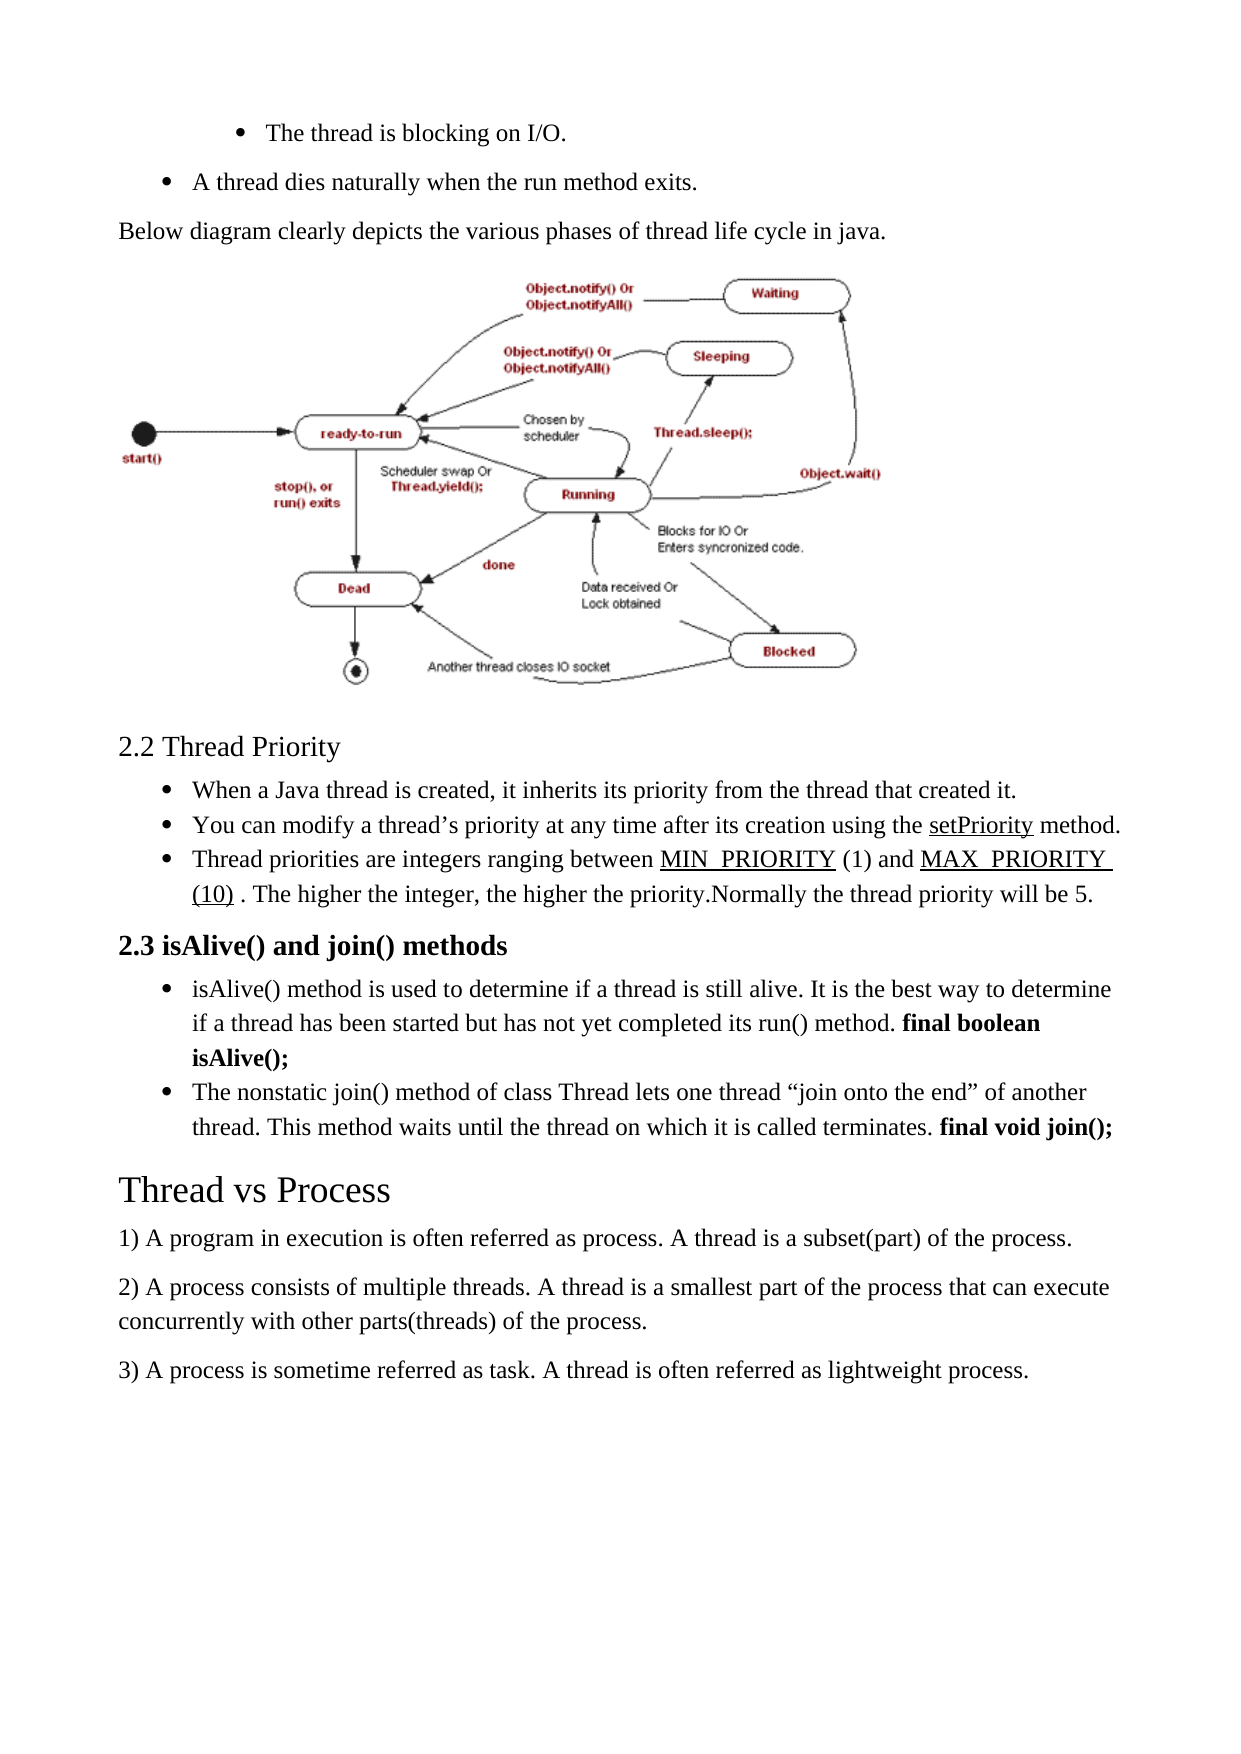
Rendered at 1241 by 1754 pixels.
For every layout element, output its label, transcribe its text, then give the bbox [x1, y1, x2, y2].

text 3) A process is sometime referred as task. A thread is often referred as lightweight process. [118, 1355, 1122, 1384]
subtitle Thread vs Process [118, 1167, 1122, 1210]
list The thread is blocking on I/O. [236, 118, 1122, 147]
list When a Java thread is created, it inherits its priority from the thread that created it. [162, 775, 1122, 804]
text 1) A program in execution is often referred as process. A thread is a subset(part) of the process. [118, 1223, 1122, 1252]
list isAlive() method is used to determine if a thread is still alive. It is the best way to determine if a thread has been started but has not yet completed its run() method. final boolean isAlive(); [162, 974, 1122, 1072]
list Thread priorities are integers ranging between MIN_PRIORITY (1) and MAX_PRIORITY (10) . The higher the integer, the higher the priority.Normally the thread priority will be 5. [162, 844, 1122, 908]
text 2) A process consists of multiple threads. A thread is a smallest part of the process that can execute concurrently with other parts(threads) of the process. [118, 1272, 1122, 1335]
list The nonstatic join() method of class Thread lets one thread “join onto the end” of another thread. This method waits until the thread on which it is called terminates. final void join(); [162, 1077, 1122, 1141]
picture [118, 265, 892, 709]
subtitle 2.3 isAlive() and join() methods [118, 928, 1122, 961]
subtitle 2.2 Thread Priority [118, 729, 1122, 763]
text Below diagram clearly depicts the various phases of thread life cycle in java. [118, 216, 1122, 245]
list You can modify a thread’s priority at any time after its creation using the setPriority method. [162, 810, 1122, 839]
list A thread dies naturally when the run method exits. [162, 167, 1122, 196]
